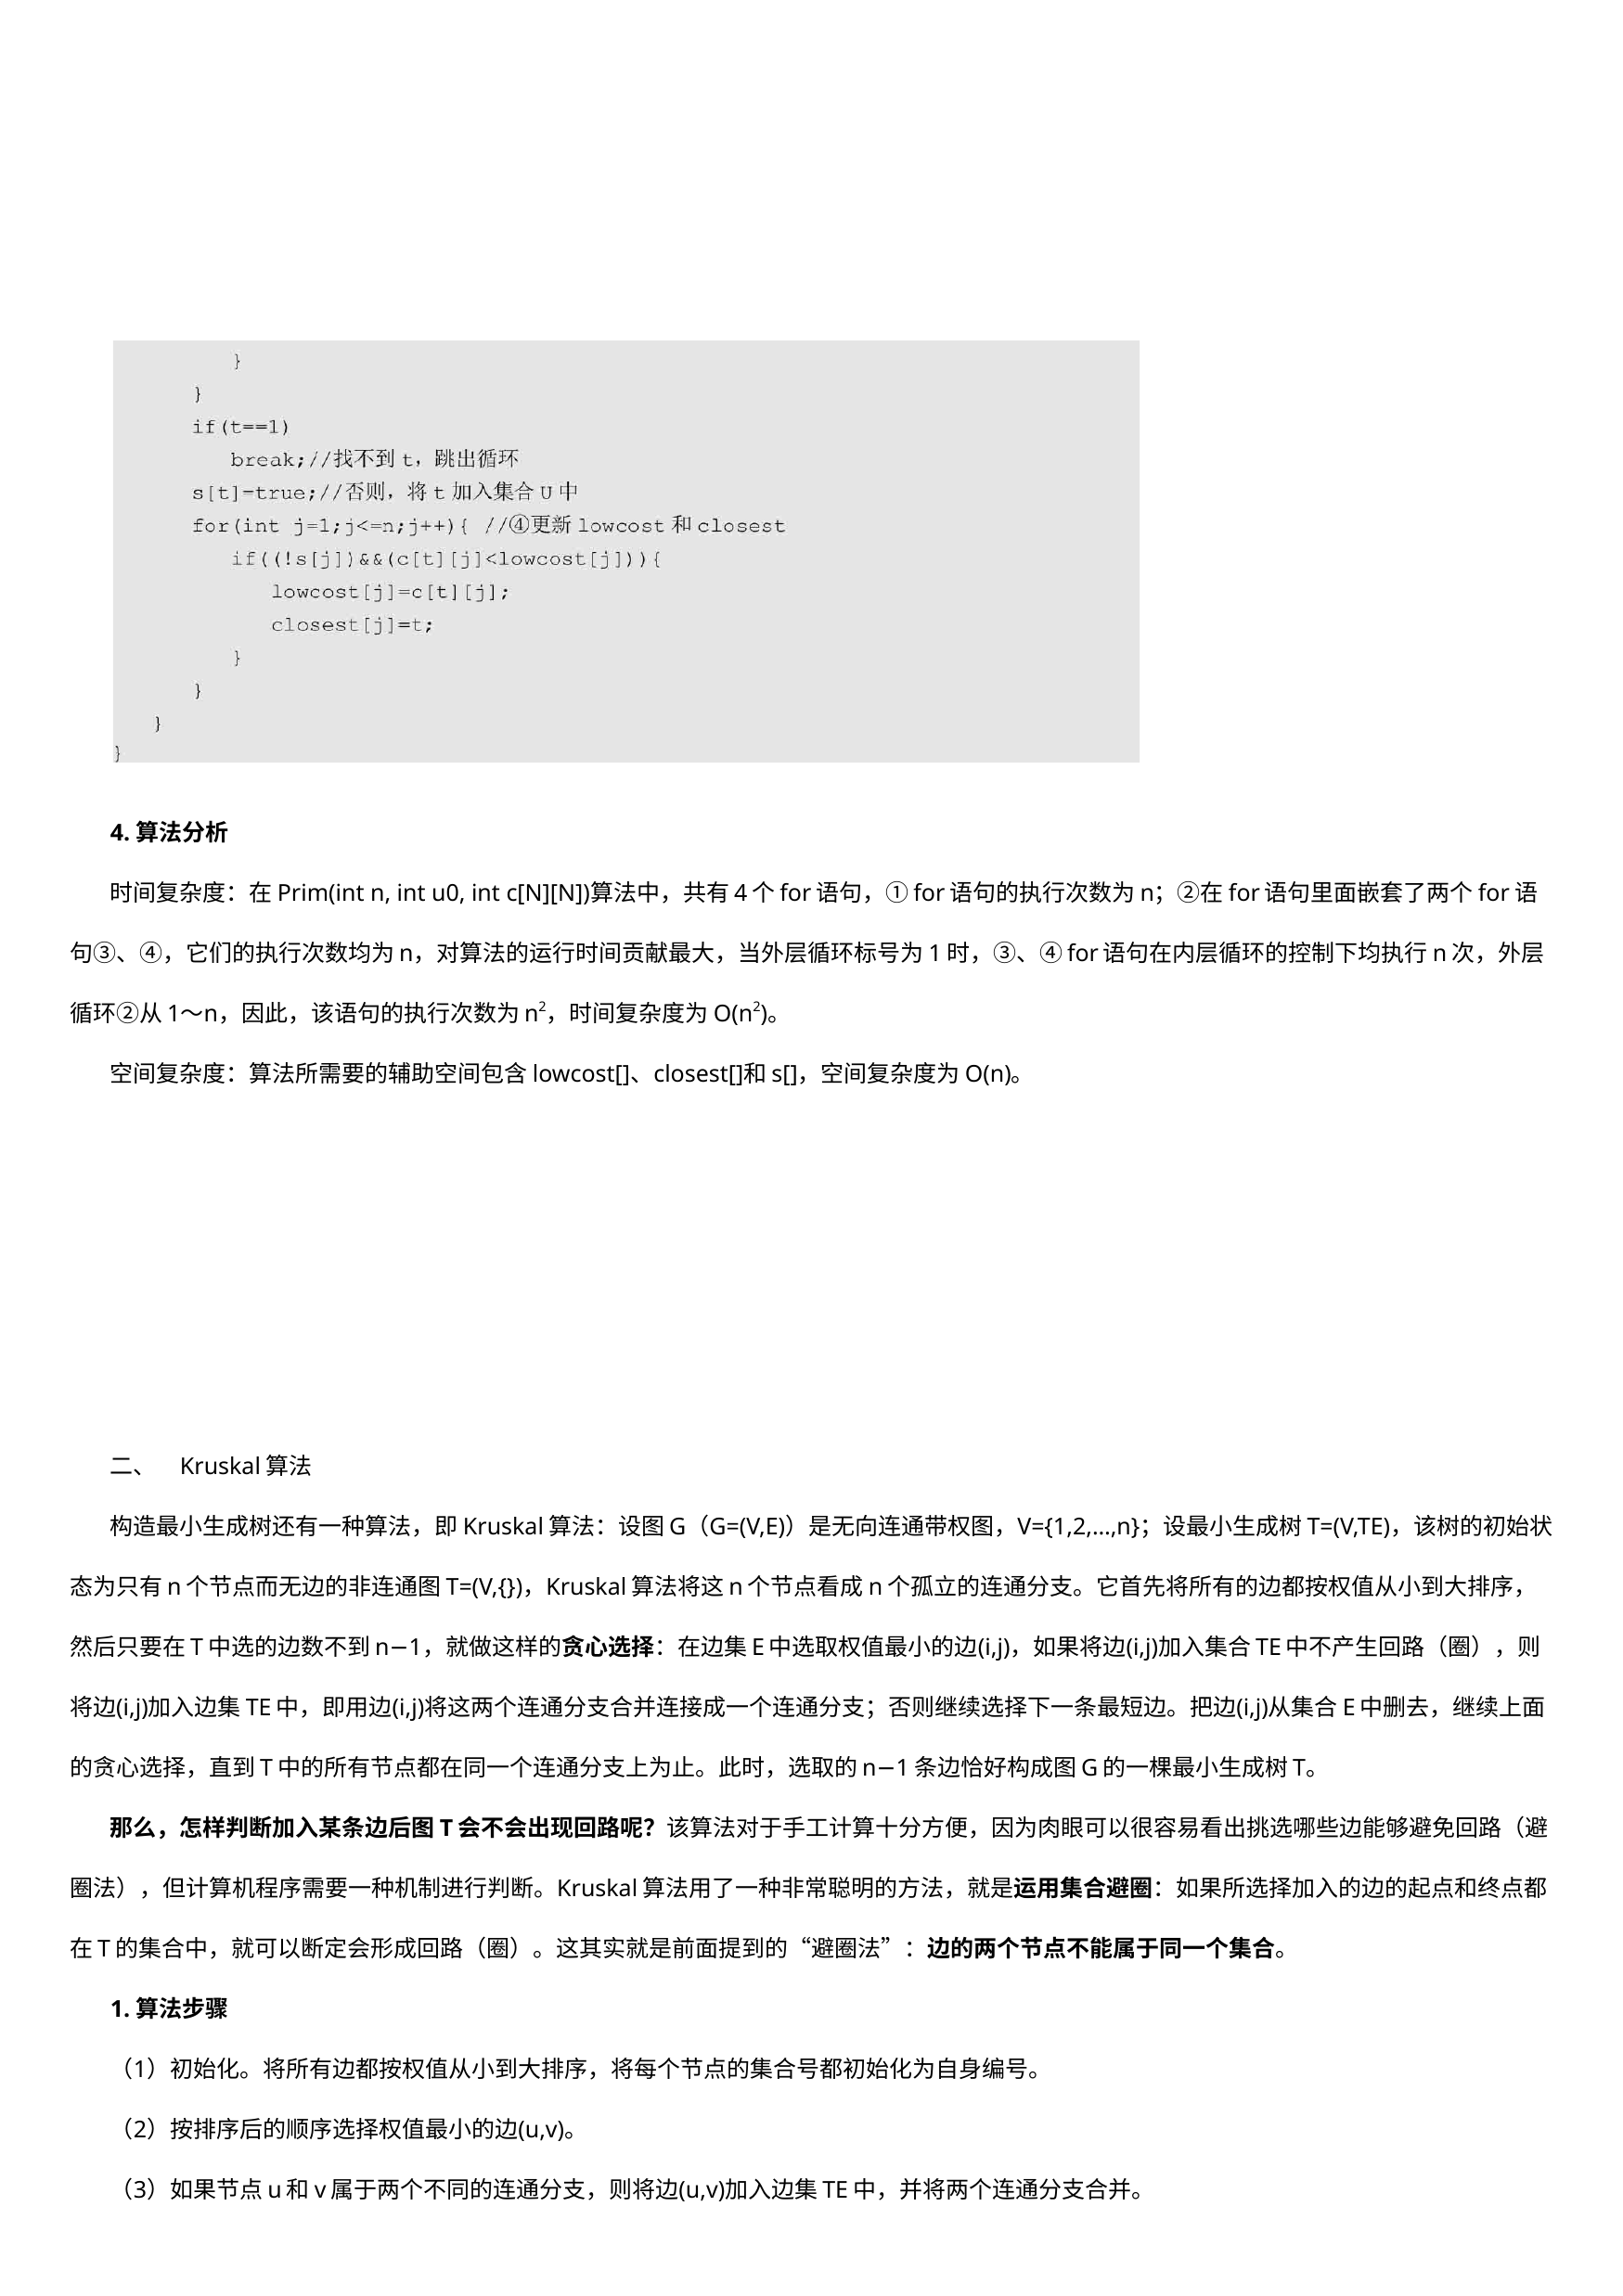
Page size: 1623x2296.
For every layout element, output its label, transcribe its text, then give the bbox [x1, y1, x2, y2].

text 构造最小生成树还有一种算法，即Kruskal算法：设图G（G=(V,E)）是无向连通带权图，V={1,2,…,n}；设最小生成树T=(V,TE)，该树的初始状态为只有n个节点而无边的非连通图T=(V,{})，Kruskal算法将这n个节点看成n个孤立的连通分支。它首先将所有的边都按权值从小到大排序，然后只要在T中选的边数不到n−1，就做这样的贪心选择：在边集E中选取权值最小的边(i,j)，如果将边(i,j)加入集合TE中不产生回路（圈），则将边(i,j)加入边集TE中，即用边(i,j)将这两个连通分支合并连接成一个连通分支；否则继续选择下一条最短边。把边(i,j)从集合E中删去，继续上面的贪心选择，直到T中的所有节点都在同一个连通分支上为止。此时，选取的n−1条边恰好构成图G的一棵最小生成树T。 [70, 1494, 1552, 1796]
text 二、 Kruskal算法 [70, 1434, 1552, 1494]
text 时间复杂度：在Prim(int n, int u0, int c[N][N])算法中，共有4个for语句，①for语句的执行次数为n；②在for语句里面嵌套了两个for语句③、④，它们的执行次数均为n，对算法的运行时间贡献最大，当外层循环标号为1时，③、④for语句在内层循环的控制下均执行n次，外层循环②从1～n，因此，该语句的执行次数为n2，时间复杂度为O(n2)。 [70, 861, 1552, 1042]
text （1）初始化。将所有边都按权值从小到大排序，将每个节点的集合号都初始化为自身编号。 [70, 2037, 1552, 2097]
text （3）如果节点u和v属于两个不同的连通分支，则将边(u,v)加入边集TE中，并将两个连通分支合并。 [70, 2158, 1552, 2218]
text 空间复杂度：算法所需要的辅助空间包含lowcost[]、closest[]和s[]，空间复杂度为O(n)。 [70, 1042, 1552, 1102]
text 1. 算法步骤 [70, 1977, 1552, 2037]
text 4. 算法分析 [70, 801, 1552, 861]
picture [112, 340, 1140, 763]
text （2）按排序后的顺序选择权值最小的边(u,v)。 [70, 2097, 1552, 2158]
text 那么，怎样判断加入某条边后图T会不会出现回路呢？该算法对于手工计算十分方便，因为肉眼可以很容易看出挑选哪些边能够避免回路（避圈法），但计算机程序需要一种机制进行判断。Kruskal算法用了一种非常聪明的方法，就是运用集合避圈：如果所选择加入的边的起点和终点都在T的集合中，就可以断定会形成回路（圈）。这其实就是前面提到的“避圈法”：边的两个节点不能属于同一个集合。 [70, 1796, 1552, 1977]
